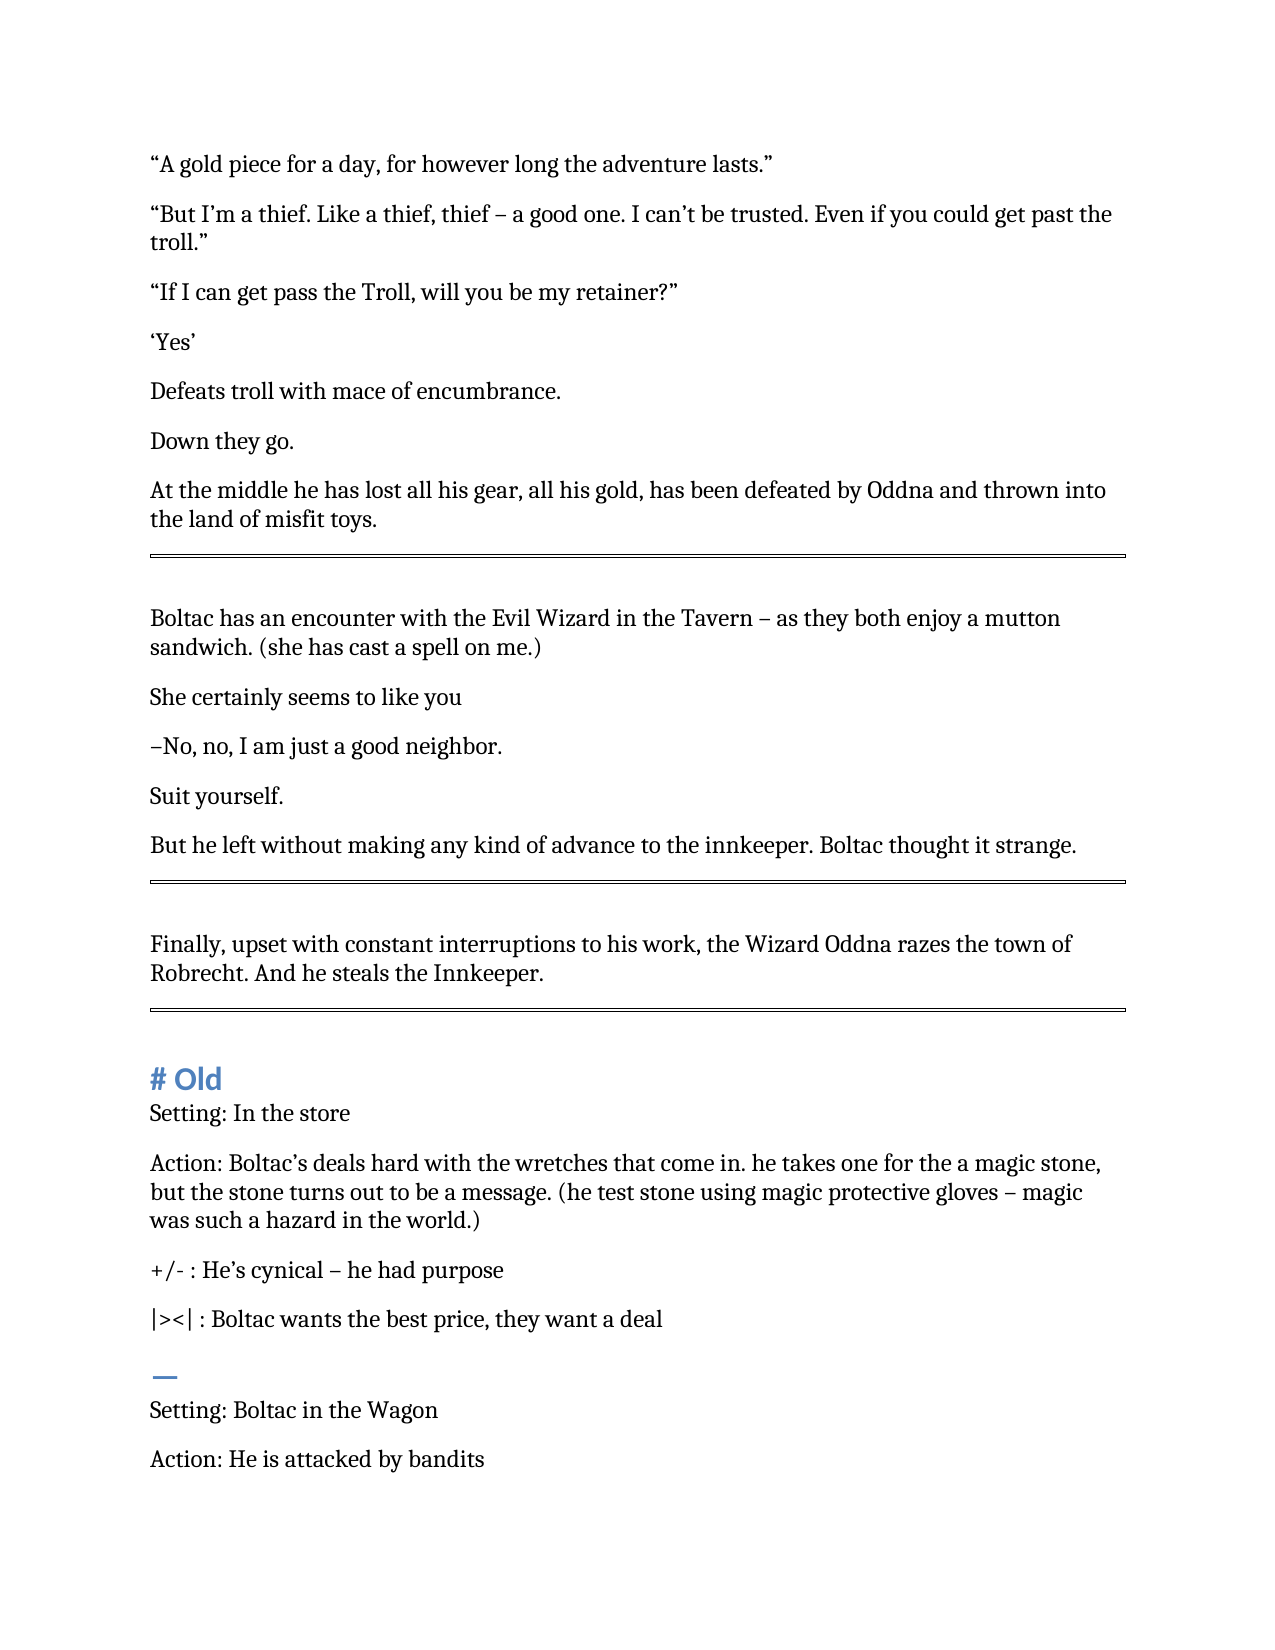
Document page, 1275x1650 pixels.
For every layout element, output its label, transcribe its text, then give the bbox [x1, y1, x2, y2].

text “If I can get pass the Troll, will you be my retainer?” [150, 278, 1125, 307]
text Action: Boltac’s deals hard with the wretches that come in. he takes one for the a magic stone, but the stone turns out to be a message. (he test stone using magic protective gloves – magic was such a hazard in the world.) [150, 1149, 1125, 1235]
subtitle # Old [150, 1058, 1125, 1099]
text +/- : He’s cynical – he had purpose [150, 1256, 1125, 1284]
text Suit yourself. [150, 782, 1125, 810]
subtitle — [150, 1355, 1125, 1396]
text “A gold piece for a day, for however long the adventure lasts.” [150, 150, 1125, 179]
text Down they go. [150, 427, 1125, 455]
text “But I’m a thief. Like a thief, thief – a good one. I can’t be trusted. Even if you could get past the troll.” [150, 199, 1125, 257]
text Setting: Boltac in the Wagon [150, 1396, 1125, 1424]
text Setting: In the store [150, 1099, 1125, 1128]
text At the middle he has lost all his gear, all his gold, has been defeated by Oddna and thrown into the land of misfit toys. [150, 476, 1125, 534]
text ‘Yes’ [150, 327, 1125, 356]
text Boltac has an encounter with the Evil Wizard in the Tavern – as they both enjoy a mutton sandwich. (she has cast a spell on me.) [150, 604, 1125, 662]
text But he left without making any kind of advance to the innkeeper. Boltac thought it strange. [150, 831, 1125, 860]
text –No, no, I am just a good neighbor. [150, 732, 1125, 761]
text Action: He is attacked by bandits [150, 1445, 1125, 1474]
text She certainly seems to like you [150, 682, 1125, 711]
text |><| : Boltac wants the best price, they want a deal [150, 1305, 1125, 1334]
text Finally, upset with constant interruptions to his work, the Wizard Oddna razes the town of Robrecht. And he steals the Innkeeper. [150, 930, 1125, 988]
text Defeats troll with mace of encumbrance. [150, 377, 1125, 406]
